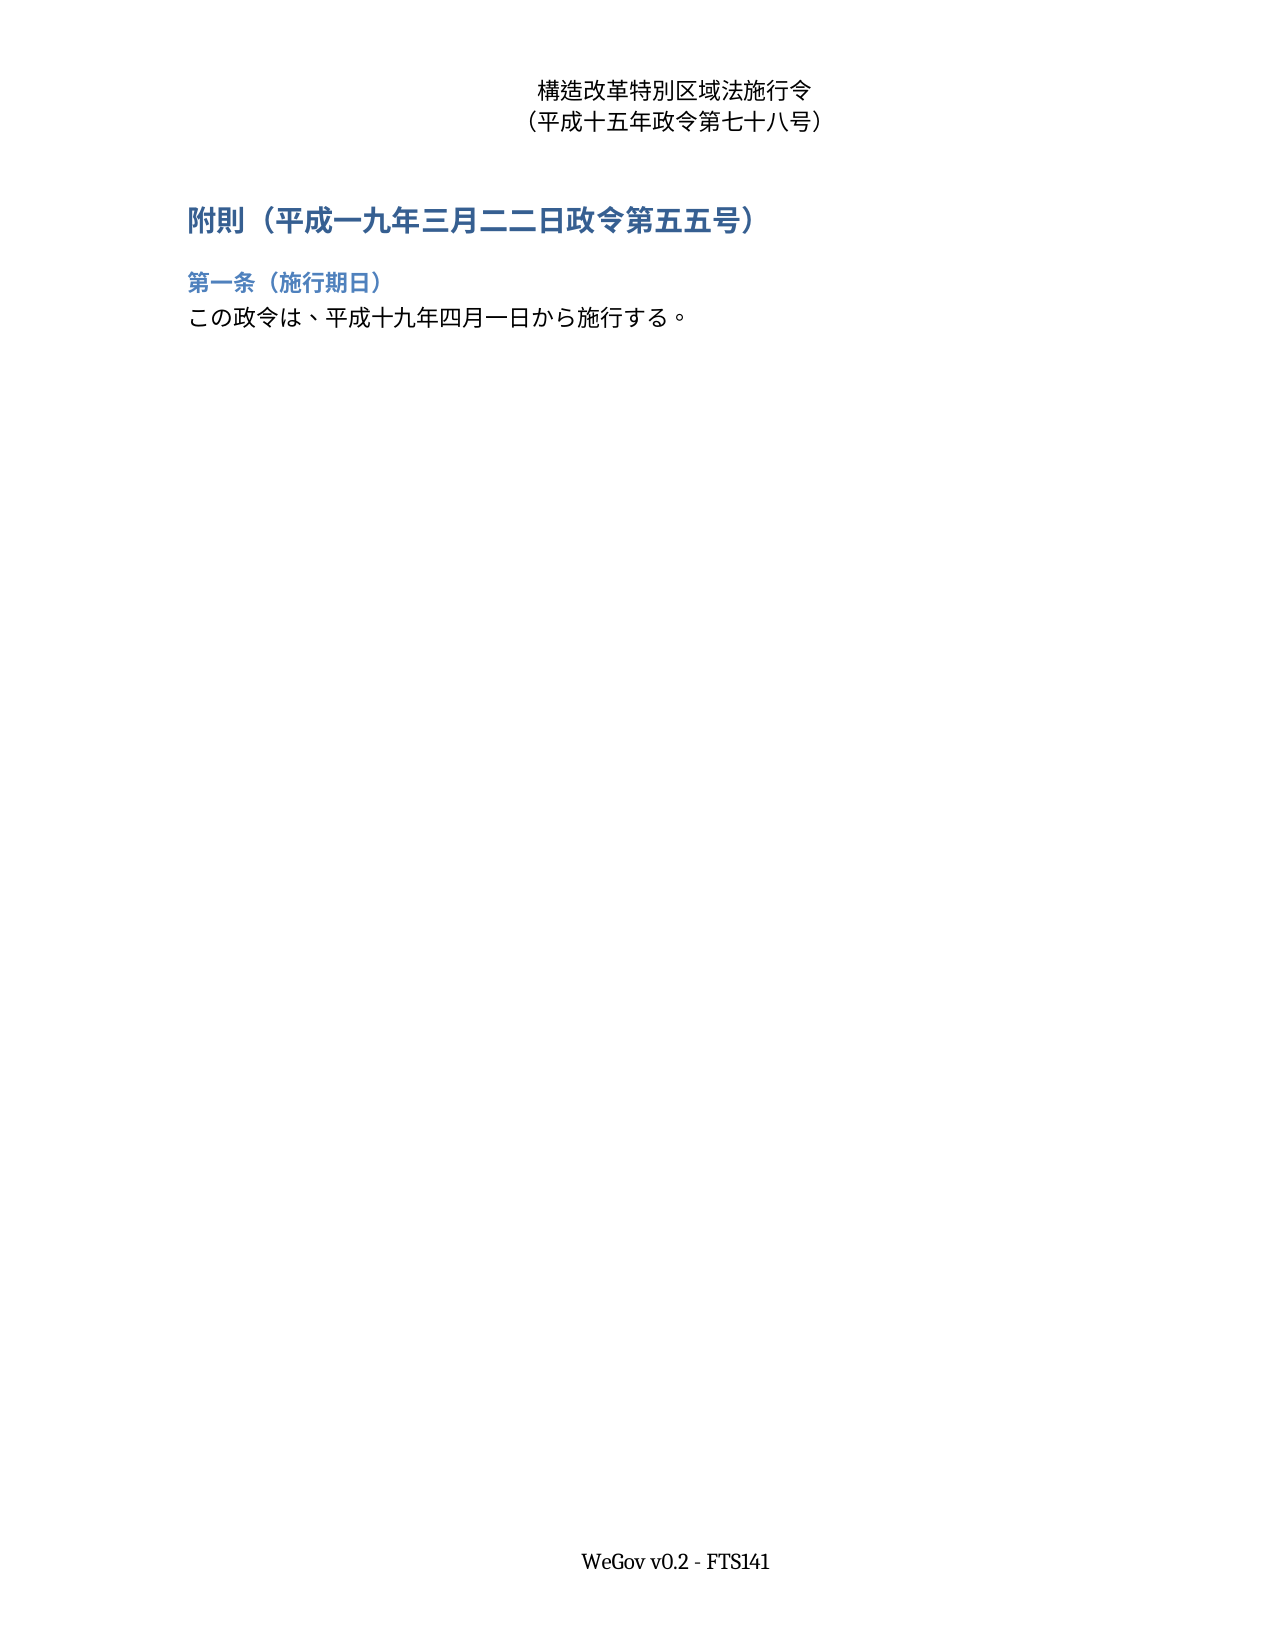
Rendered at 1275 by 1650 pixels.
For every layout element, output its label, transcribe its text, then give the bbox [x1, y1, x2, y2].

subtitle 第一条（施行期日） [187, 266, 1087, 298]
text この政令は、平成十九年四月一日から施行する。 [187, 302, 1087, 334]
subtitle 附則（平成一九年三月二二日政令第五五号） [187, 200, 1087, 240]
